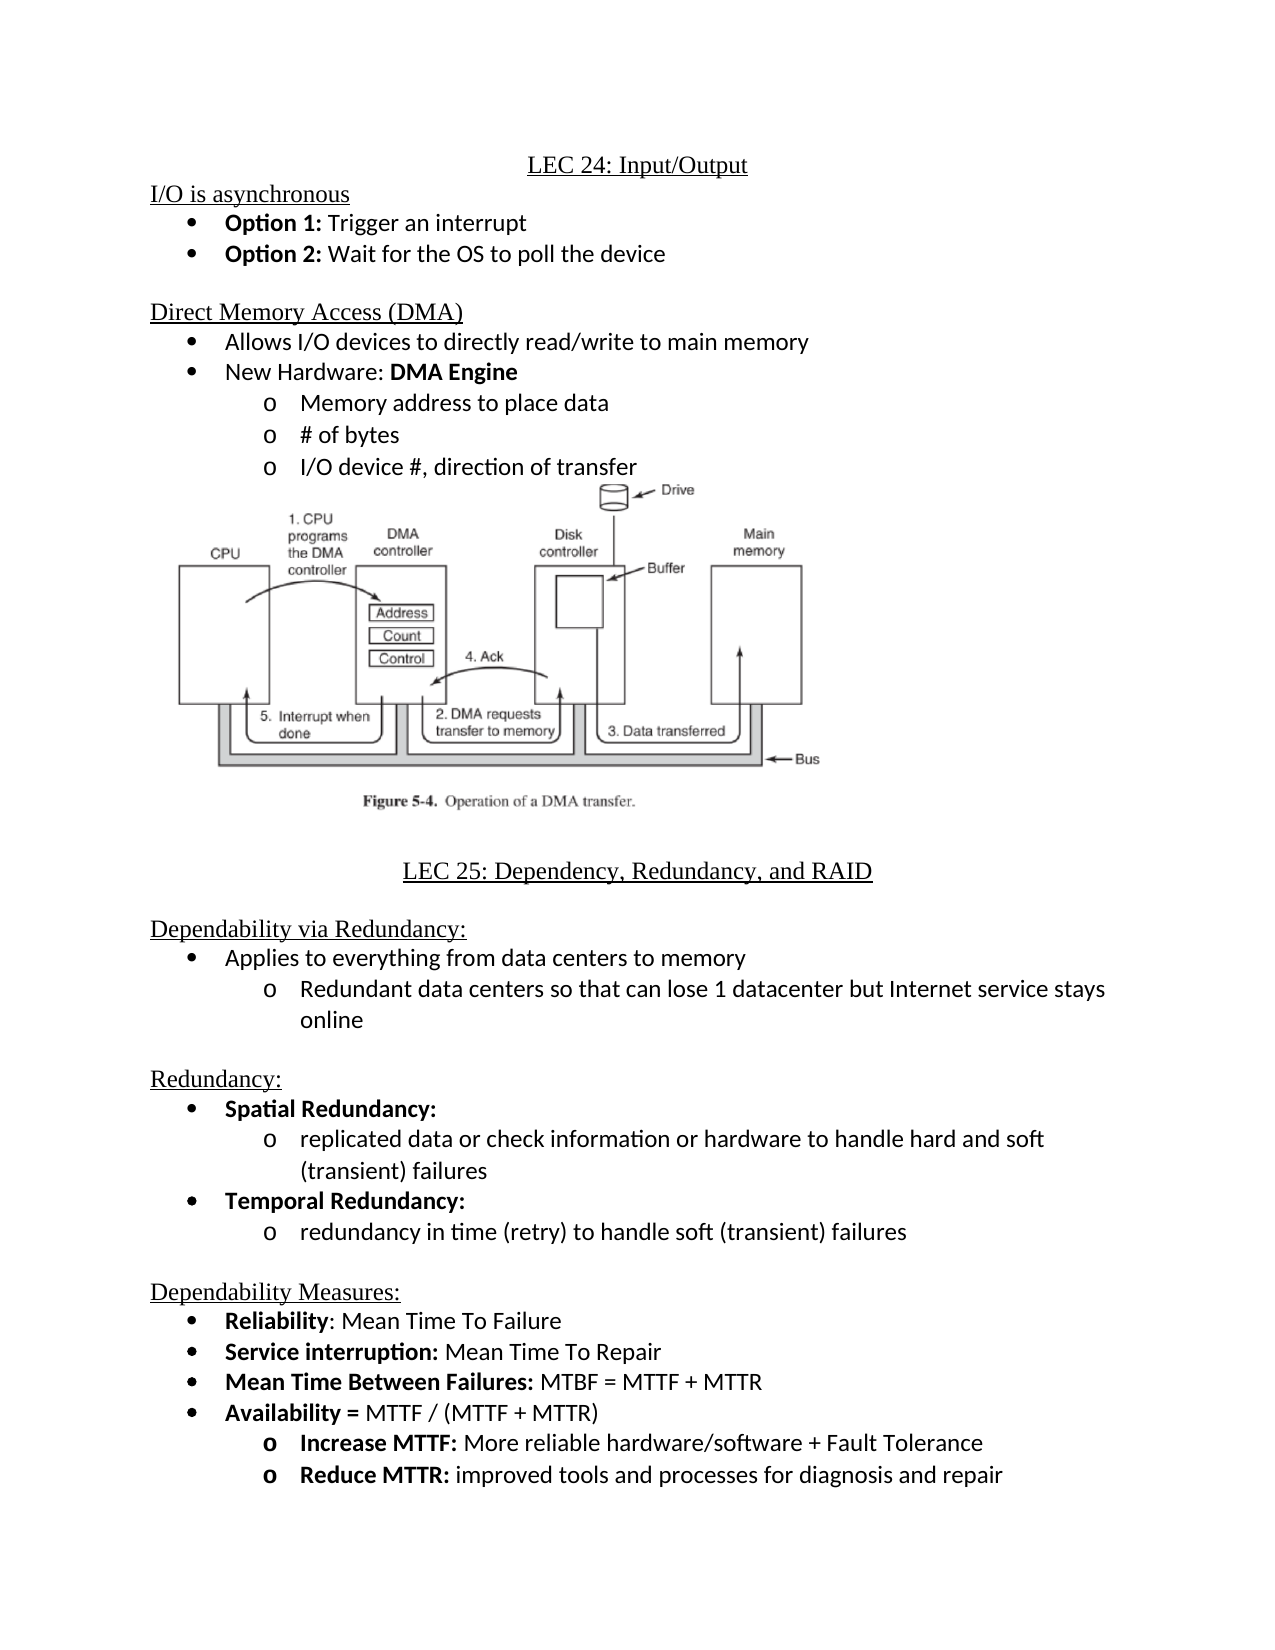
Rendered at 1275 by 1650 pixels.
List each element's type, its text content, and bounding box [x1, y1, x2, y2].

list redundancy in time (retry) to handle soft (transient) failures [262, 1216, 1125, 1248]
list Option 2: Wait for the OS to poll the device [187, 238, 1125, 268]
list Reduce MTTR: improved tools and processes for diagnosis and repair [262, 1459, 1125, 1491]
list New Hardware: DMA Engine [187, 357, 1125, 387]
list Temporal Redundancy: [187, 1186, 1125, 1216]
list I/O device #, direction of transfer [262, 451, 1125, 482]
text Dependability via Redundancy: [150, 914, 1125, 942]
list replicated data or check information or hardware to handle hard and soft (transient) failures [262, 1123, 1125, 1186]
list # of bytes [262, 419, 1125, 451]
text Redundancy: [150, 1064, 1125, 1093]
text Dependability Measures: [150, 1277, 1125, 1305]
list Service interruption: Mean Time To Repair [187, 1336, 1125, 1366]
list Mean Time Between Failures: MTBF = MTTF + MTTR [187, 1366, 1125, 1397]
list Increase MTTF: More reliable hardware/software + Fault Tolerance [262, 1427, 1125, 1459]
picture [158, 484, 834, 818]
list Option 1: Trigger an interrupt [187, 207, 1125, 238]
list Allows I/O devices to directly read/write to main memory [187, 326, 1125, 357]
text LEC 24: Input/Output [150, 150, 1125, 179]
list Reliability: Mean Time To Failure [187, 1305, 1125, 1336]
text I/O is asynchronous [150, 179, 1125, 207]
list Redundant data centers so that can lose 1 datacenter but Internet service stays online [262, 973, 1125, 1035]
list Spatial Redundancy: [187, 1093, 1125, 1123]
text LEC 25: Dependency, Redundancy, and RAID [150, 856, 1125, 885]
list Memory address to place data [262, 387, 1125, 419]
list Availability = MTTF / (MTTF + MTTR) [187, 1397, 1125, 1427]
list Applies to everything from data centers to memory [187, 942, 1125, 973]
text Direct Memory Access (DMA) [150, 297, 1125, 326]
